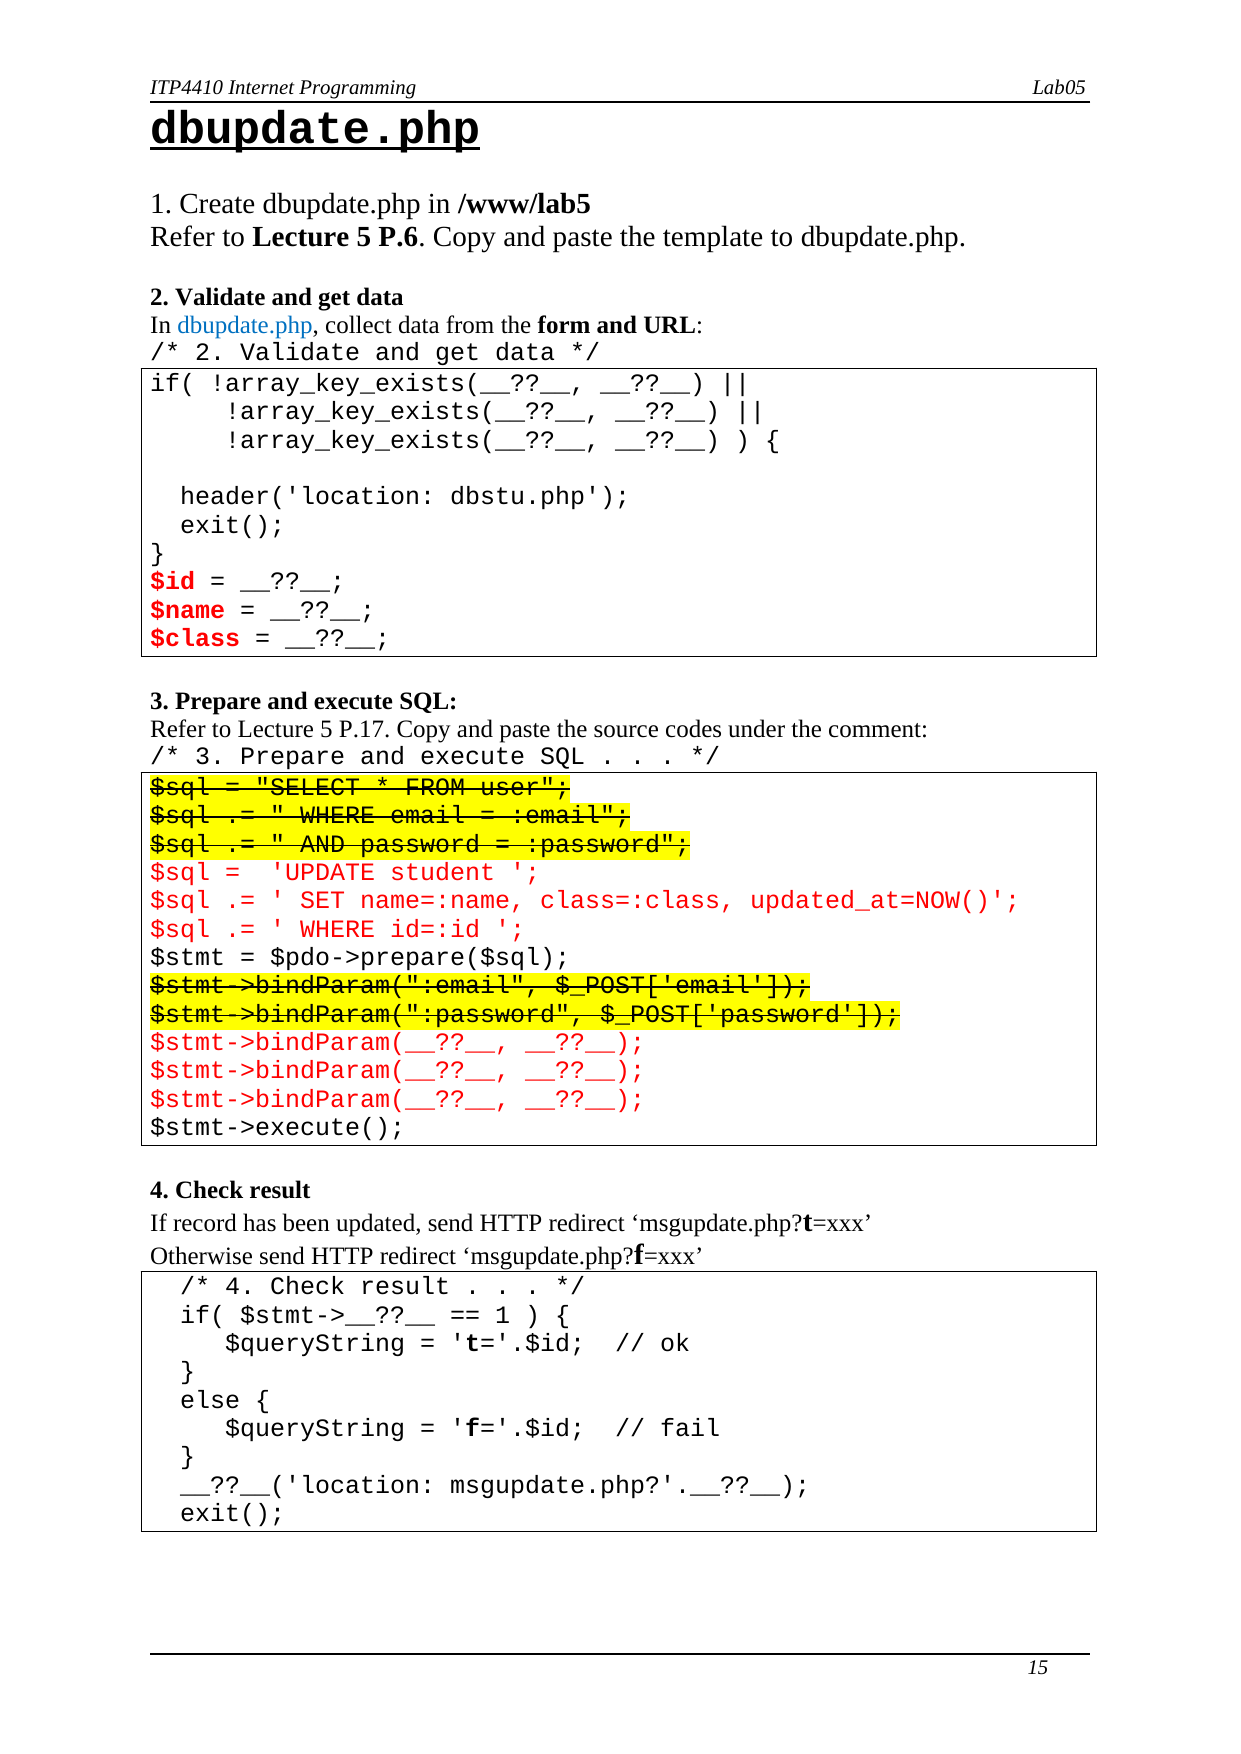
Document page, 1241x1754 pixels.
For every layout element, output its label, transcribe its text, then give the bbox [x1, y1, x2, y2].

text $id = __??__; [142, 566, 1096, 594]
text else { [142, 1384, 1096, 1412]
text $sql = "SELECT * FROM user"; [142, 773, 1096, 800]
text if( $stmt->__??__ == 1 ) { [142, 1299, 1096, 1327]
text header('location: dbstu.php'); [142, 481, 1096, 509]
text !array_key_exists(__??__, __??__) ) { [142, 424, 1096, 456]
text $sql = 'UPDATE student '; [142, 857, 1096, 885]
text } [142, 537, 1096, 566]
text if( !array_key_exists(__??__, __??__) || [142, 369, 1096, 396]
text $stmt->bindParam(__??__, __??__); [142, 1055, 1096, 1083]
text $sql .= " AND password = :password"; [630, 828, 1096, 857]
text 3. Prepare and execute SQL: [150, 686, 1087, 714]
text $sql .= ' WHERE id=:id '; [142, 913, 1096, 942]
text /* 4. Check result . . . */ [142, 1272, 1096, 1299]
text !array_key_exists(__??__, __??__) || [142, 396, 1096, 424]
text $stmt = $pdo->prepare($sql); [142, 942, 1096, 970]
text exit(); [142, 1497, 1096, 1531]
text } [142, 1441, 1096, 1469]
text 4. Check result [150, 1175, 1087, 1204]
text $queryString = 't='.$id; // ok [142, 1327, 1096, 1356]
text /* 2. Validate and get data */ [150, 339, 1087, 367]
text Refer to Lecture 5 P.6. Copy and paste the template to dbupdate.php. [150, 219, 1087, 253]
text 2. Validate and get data [150, 282, 1087, 310]
text $stmt->bindParam(__??__, __??__); [142, 1083, 1096, 1112]
text $stmt->execute(); [142, 1112, 1096, 1145]
text $class = __??__; [142, 622, 1096, 656]
text 1. Create dbupdate.php in /www/lab5 [150, 186, 1087, 219]
text $sql .= ' SET name=:name, class=:class, updated_at=NOW()'; [142, 885, 1096, 913]
text Otherwise send HTTP redirect ‘msgupdate.php?f=xxx’ [150, 1237, 1087, 1271]
text In dbupdate.php, collect data from the form and URL: [150, 310, 1087, 339]
text If record has been updated, send HTTP redirect ‘msgupdate.php?t=xxx’ [150, 1204, 1087, 1237]
text dbupdate.php [150, 105, 1087, 157]
text $stmt->bindParam(__??__, __??__); [142, 1027, 1096, 1055]
text $queryString = 'f='.$id; // fail [142, 1412, 1096, 1441]
text __??__('location: msgupdate.php?'.__??__); [142, 1469, 1096, 1497]
text } [142, 1356, 1096, 1384]
text $sql .= " WHERE email = :email"; [570, 800, 1096, 828]
text Refer to Lecture 5 P.17. Copy and paste the source codes under the comment: [150, 714, 1087, 743]
text $stmt->bindParam(":email", $_POST['email']); [142, 970, 1096, 998]
text exit(); [142, 509, 1096, 537]
text /* 3. Prepare and execute SQL . . . */ [150, 743, 1087, 772]
text $stmt->bindParam(":password", $_POST['password']); [810, 998, 1096, 1027]
text $name = __??__; [142, 594, 1096, 622]
